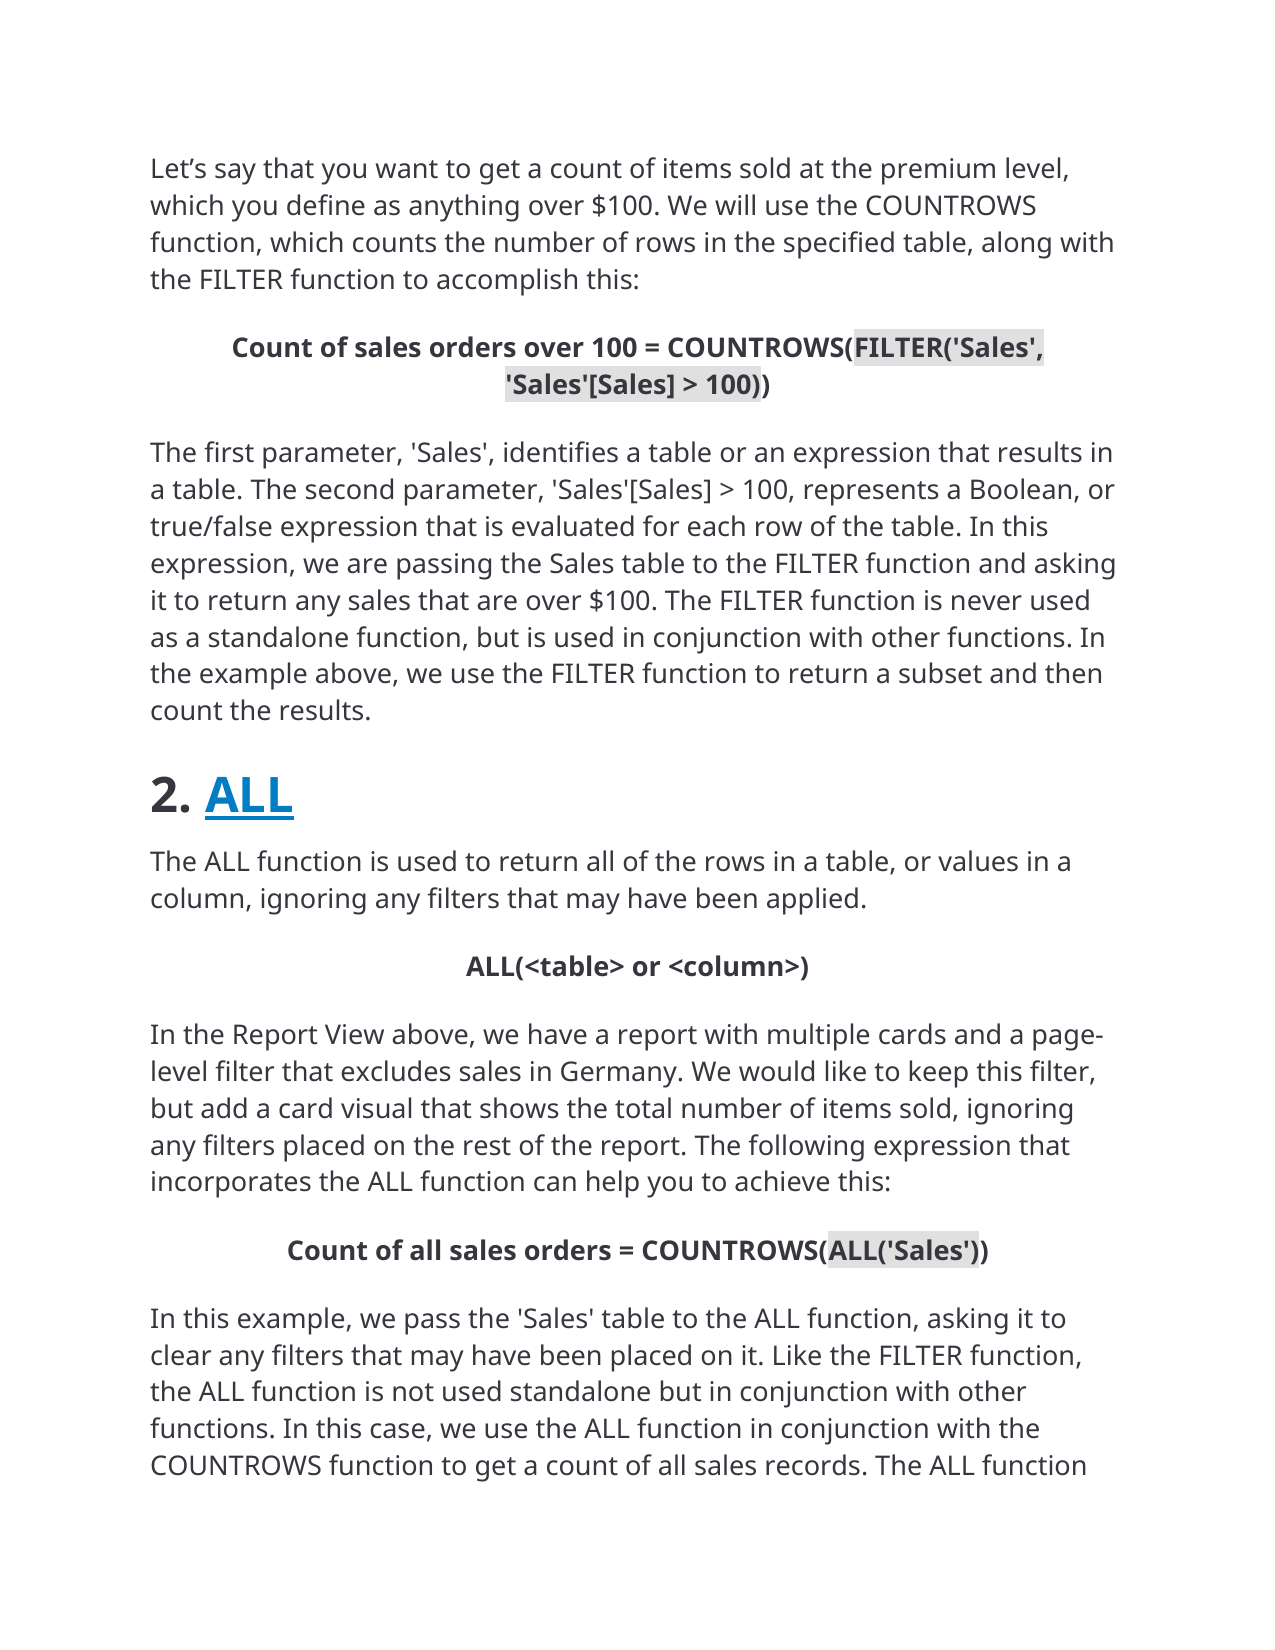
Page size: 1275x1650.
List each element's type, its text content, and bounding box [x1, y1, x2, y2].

text Count of all sales orders = COUNTROWS(ALL('Sales')) [979, 1231, 1125, 1268]
text The ALL function is used to return all of the rows in a table, or values in a column, ignoring any filters that may have been applied. [150, 842, 1125, 916]
text The first parameter, 'Sales', identifies a table or an expression that results in a table. The second parameter, 'Sales'[Sales] > 100, represents a Boolean, or true/false expression that is evaluated for each row of the table. In this expression, we are passing the Sales table to the FILTER function and asking it to return any sales that are over $100. The FILTER function is never used as a standalone function, but is used in conjunction with other functions. In the example above, we use the FILTER function to return a subset and then count the results. [150, 434, 1125, 729]
subtitle 2. ALL [150, 760, 1125, 827]
text Let’s say that you want to get a count of items sold at the premium level, which you define as anything over $100. We will use the COUNTROWS function, which counts the number of rows in the specified table, along with the FILTER function to accomplish this: [150, 150, 1125, 297]
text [150, 1299, 1125, 1483]
text In the Report View above, we have a report with multiple cards and a page-level filter that excludes sales in Germany. We would like to keep this filter, but add a card visual that shows the total number of items sold, ignoring any filters placed on the rest of the report. The following expression that incorporates the ALL function can help you to achieve this: [150, 1015, 1125, 1200]
text ALL(<table> or <column>) [150, 947, 1125, 984]
text Count of all sales orders = COUNTROWS(ALL('Sales')) [150, 1231, 828, 1268]
text Count of sales orders over 100 = COUNTROWS(FILTER('Sales', 'Sales'[Sales] > 100)) [150, 329, 1125, 402]
